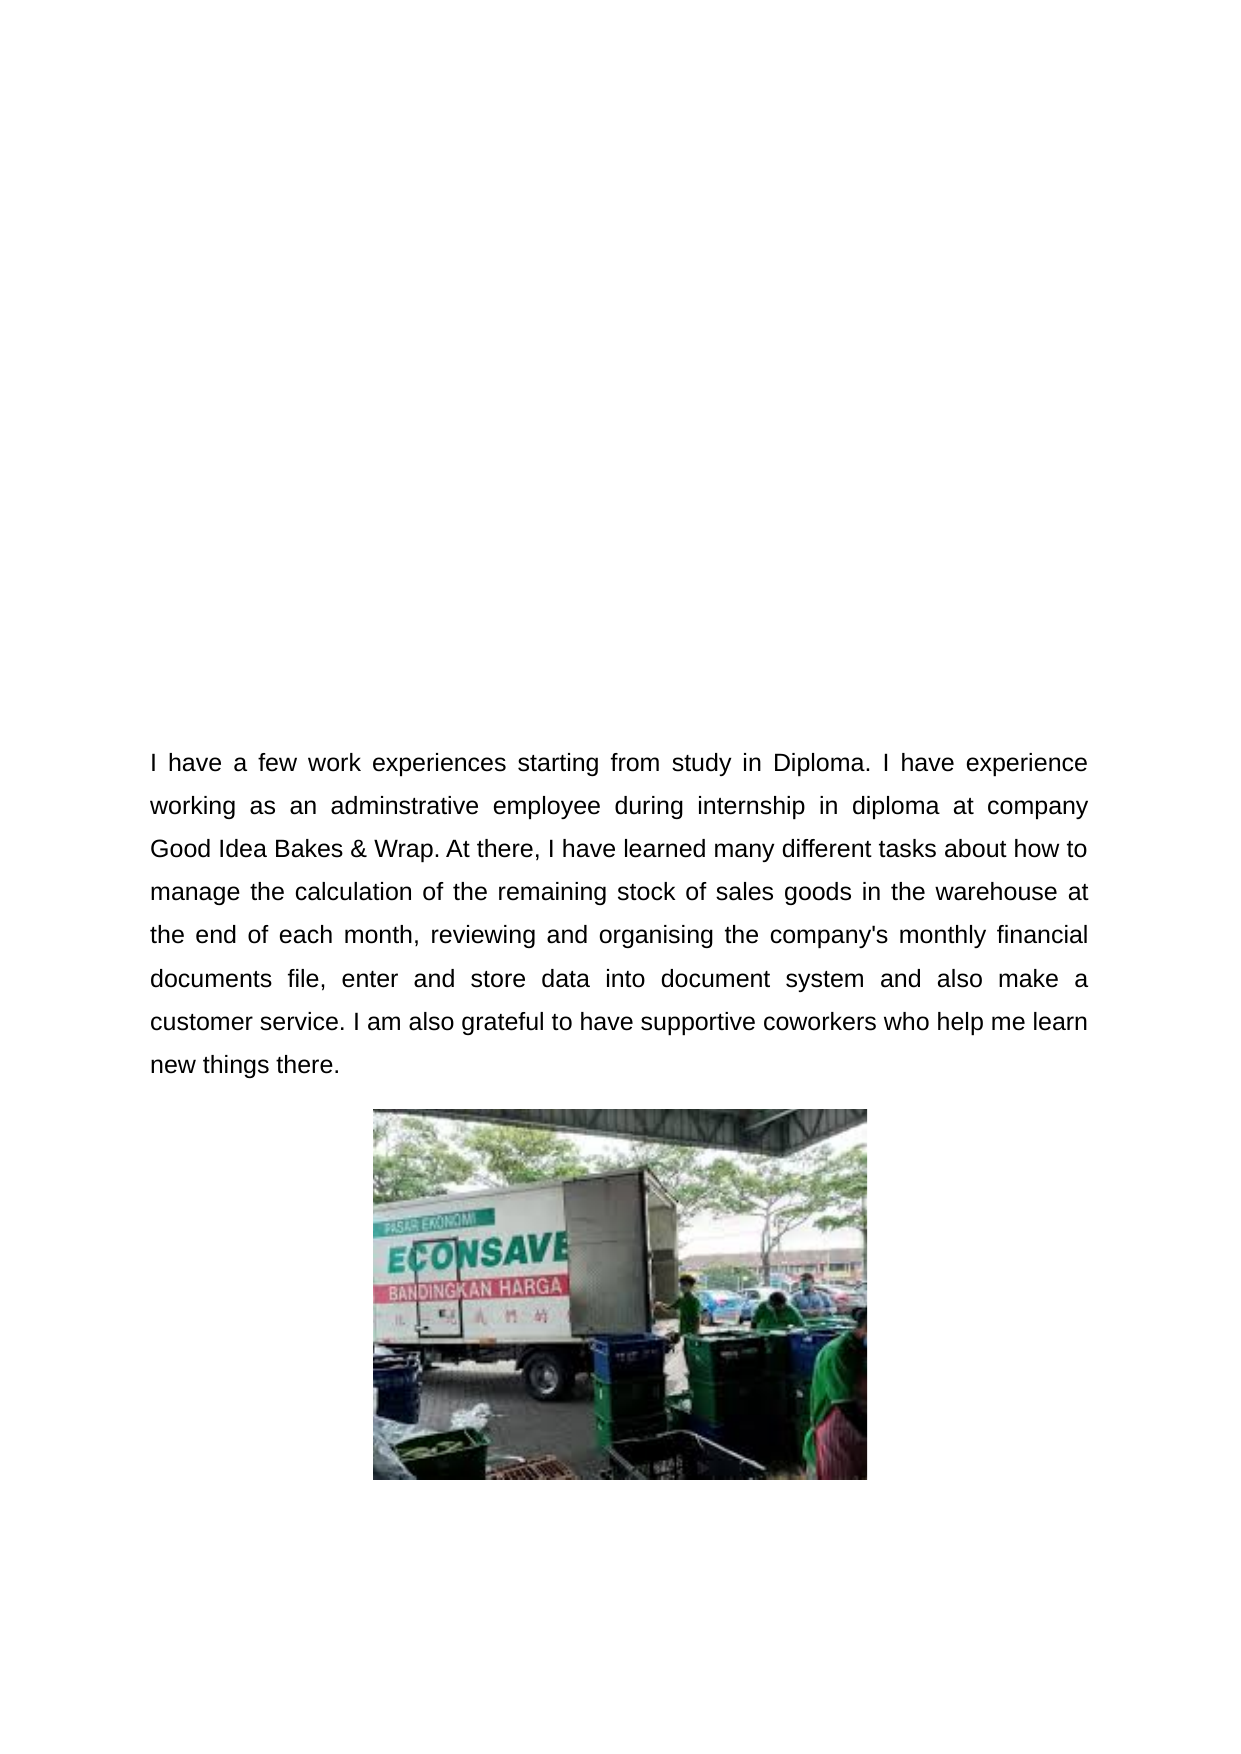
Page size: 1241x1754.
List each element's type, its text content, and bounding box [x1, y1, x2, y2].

text I have a few work experiences starting from study in Diploma. I have experience working as an adminstrative employee during internship in diploma at company Good Idea Bakes & Wrap. At there, I have learned many different tasks about how to manage the calculation of the remaining stock of sales goods in the warehouse at the end of each month, reviewing and organising the company's monthly financial documents file, enter and store data into document system and also make a customer service. I am also grateful to have supportive coworkers who help me learn new things there. [150, 748, 1090, 1078]
picture [373, 1109, 868, 1480]
